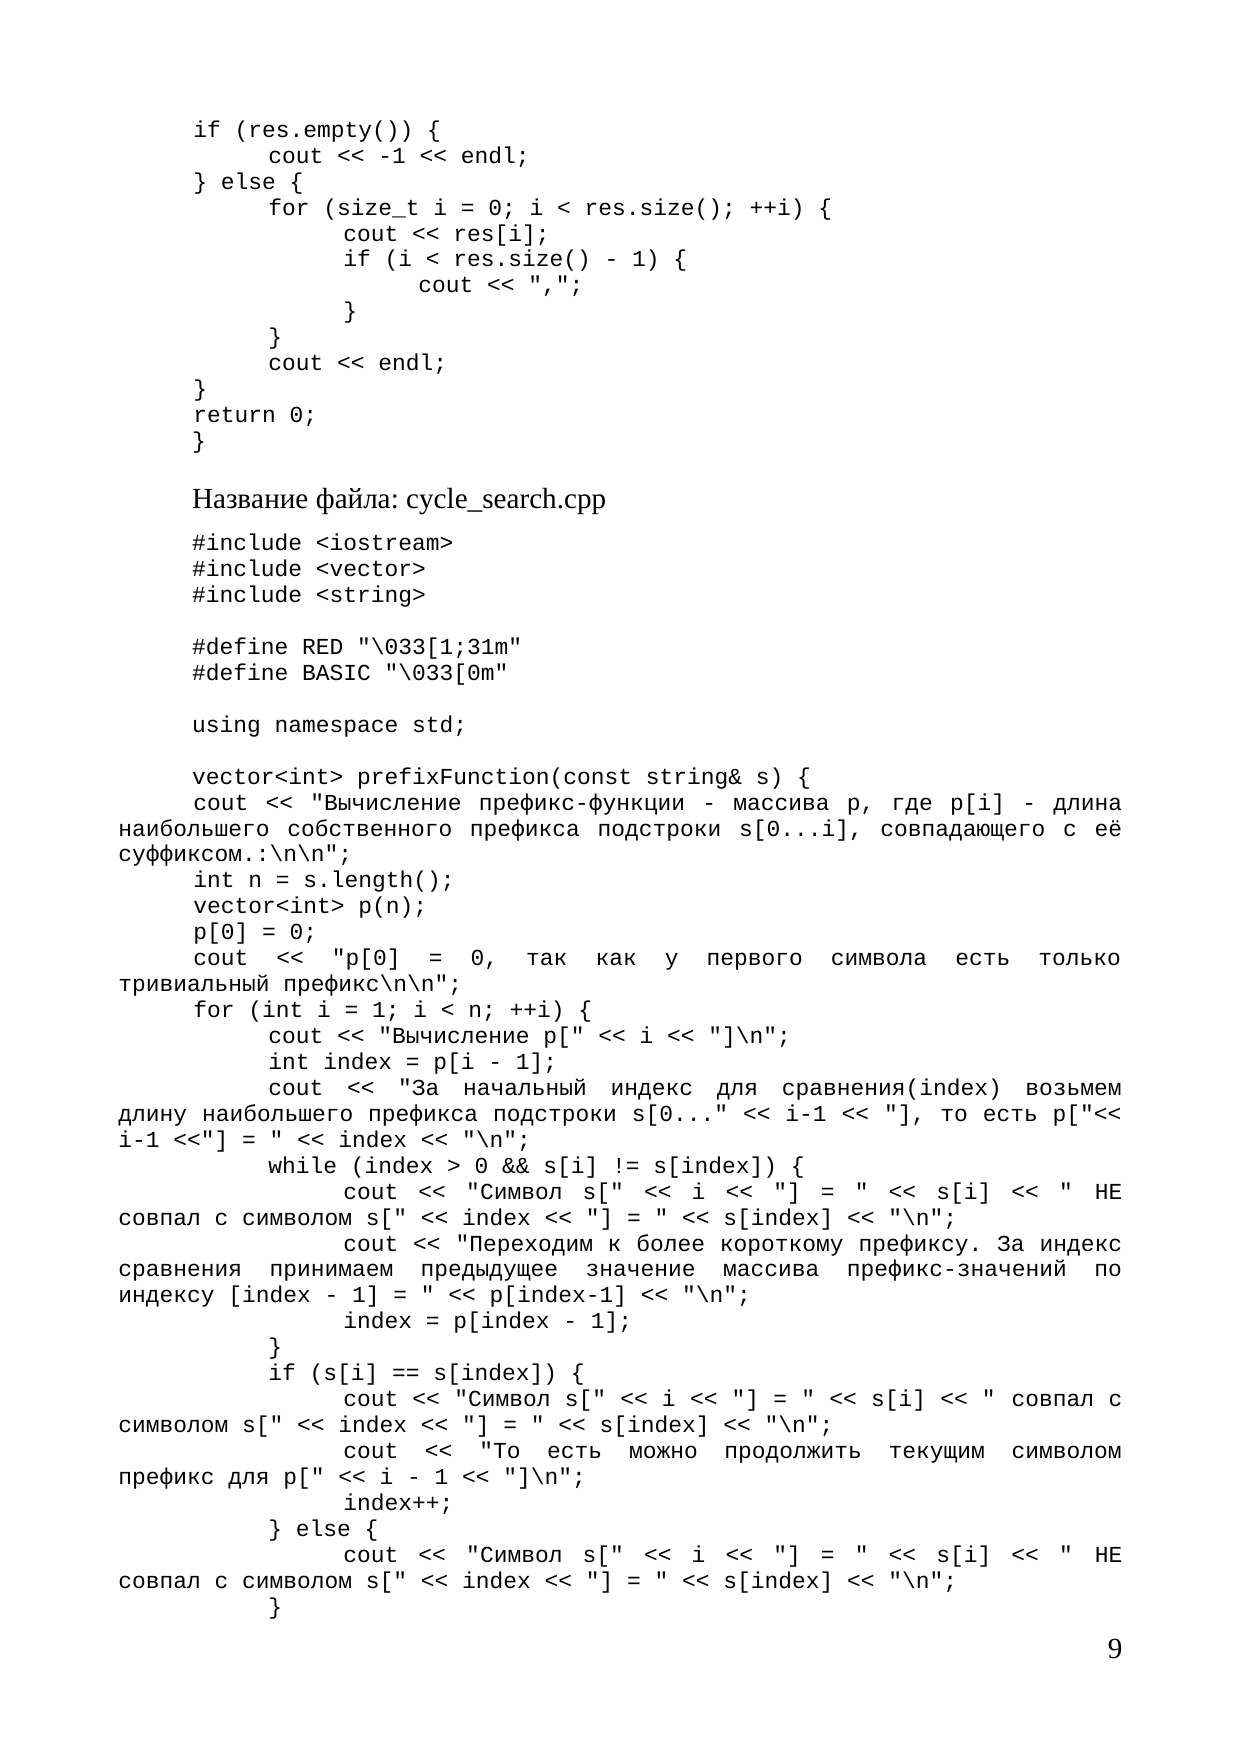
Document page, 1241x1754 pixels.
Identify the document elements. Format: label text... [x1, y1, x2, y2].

text p[0] = 0; [118, 921, 1122, 947]
text } [118, 1595, 1122, 1621]
text cout << "Символ s[" << i << "] = " << s[i] << " НЕ совпал с символом s[" << index << "] = " << s[index] << "\n"; [118, 1543, 1122, 1595]
text for (size_t i = 0; i < res.size(); ++i) { [118, 196, 1122, 222]
text cout << "Символ s[" << i << "] = " << s[i] << " совпал с символом s[" << index << "] = " << s[index] << "\n"; [118, 1387, 1122, 1439]
text cout << res[i]; [118, 222, 1122, 248]
text for (int i = 1; i < n; ++i) { [118, 998, 1122, 1024]
text cout << "Символ s[" << i << "] = " << s[i] << " НЕ совпал с символом s[" << index << "] = " << s[index] << "\n"; [118, 1180, 1122, 1232]
text cout << -1 << endl; [118, 144, 1122, 170]
text int n = s.length(); [118, 869, 1122, 895]
text cout << "Вычисление p[" << i << "]\n"; [118, 1024, 1122, 1050]
text #define RED "\033[1;31m" [118, 635, 1122, 661]
text using namespace std; [118, 713, 1122, 739]
text cout << "За начальный индекс для сравнения(index) возьмем длину наибольшего префикса подстроки s[0..." << i-1 << "], то есть p["<< i-1 <<"] = " << index << "\n"; [118, 1076, 1122, 1154]
text } else { [118, 170, 1122, 196]
text } [118, 1336, 1122, 1362]
text cout << "То есть можно продолжить текущим символом префикс для p[" << i - 1 << "]\n"; [118, 1439, 1122, 1491]
text index = p[index - 1]; [118, 1310, 1122, 1336]
text cout << endl; [118, 352, 1122, 377]
text cout << ","; [118, 274, 1122, 300]
text vector<int> p(n); [118, 895, 1122, 921]
text } [118, 300, 1122, 326]
text while (index > 0 && s[i] != s[index]) { [118, 1154, 1122, 1180]
text #include <string> [118, 583, 1122, 609]
text cout << "Вычисление префикс-функции - массивa p, где p[i] - длина наибольшего собственного префикса подстроки s[0...i], совпадающего с её суффиксом.:\n\n"; [118, 791, 1122, 869]
text vector<int> prefixFunction(const string& s) { [118, 765, 1122, 791]
text if (res.empty()) { [118, 118, 1122, 144]
text cout << "Переходим к более короткому префиксу. За индекс сравнения принимаем предыдущее значение массива префикс-значений по индексу [index - 1] = " << p[index-1] << "\n"; [118, 1232, 1122, 1310]
text if (i < res.size() - 1) { [118, 248, 1122, 274]
text } [118, 377, 1122, 403]
text cout << "p[0] = 0, так как у первого символа есть только тривиальный префикс\n\n"; [118, 947, 1122, 998]
text int index = p[i - 1]; [118, 1050, 1122, 1076]
text return 0; [118, 403, 1122, 429]
text index++; [118, 1491, 1122, 1517]
text Название файла: cycle_search.cpp [118, 481, 1122, 515]
text #include <iostream> [118, 532, 1122, 557]
text #define BASIC "\033[0m" [118, 661, 1122, 687]
text #include <vector> [118, 557, 1122, 583]
text } [118, 326, 1122, 352]
text } else { [118, 1517, 1122, 1543]
text if (s[i] == s[index]) { [118, 1362, 1122, 1387]
text } [118, 429, 1122, 455]
